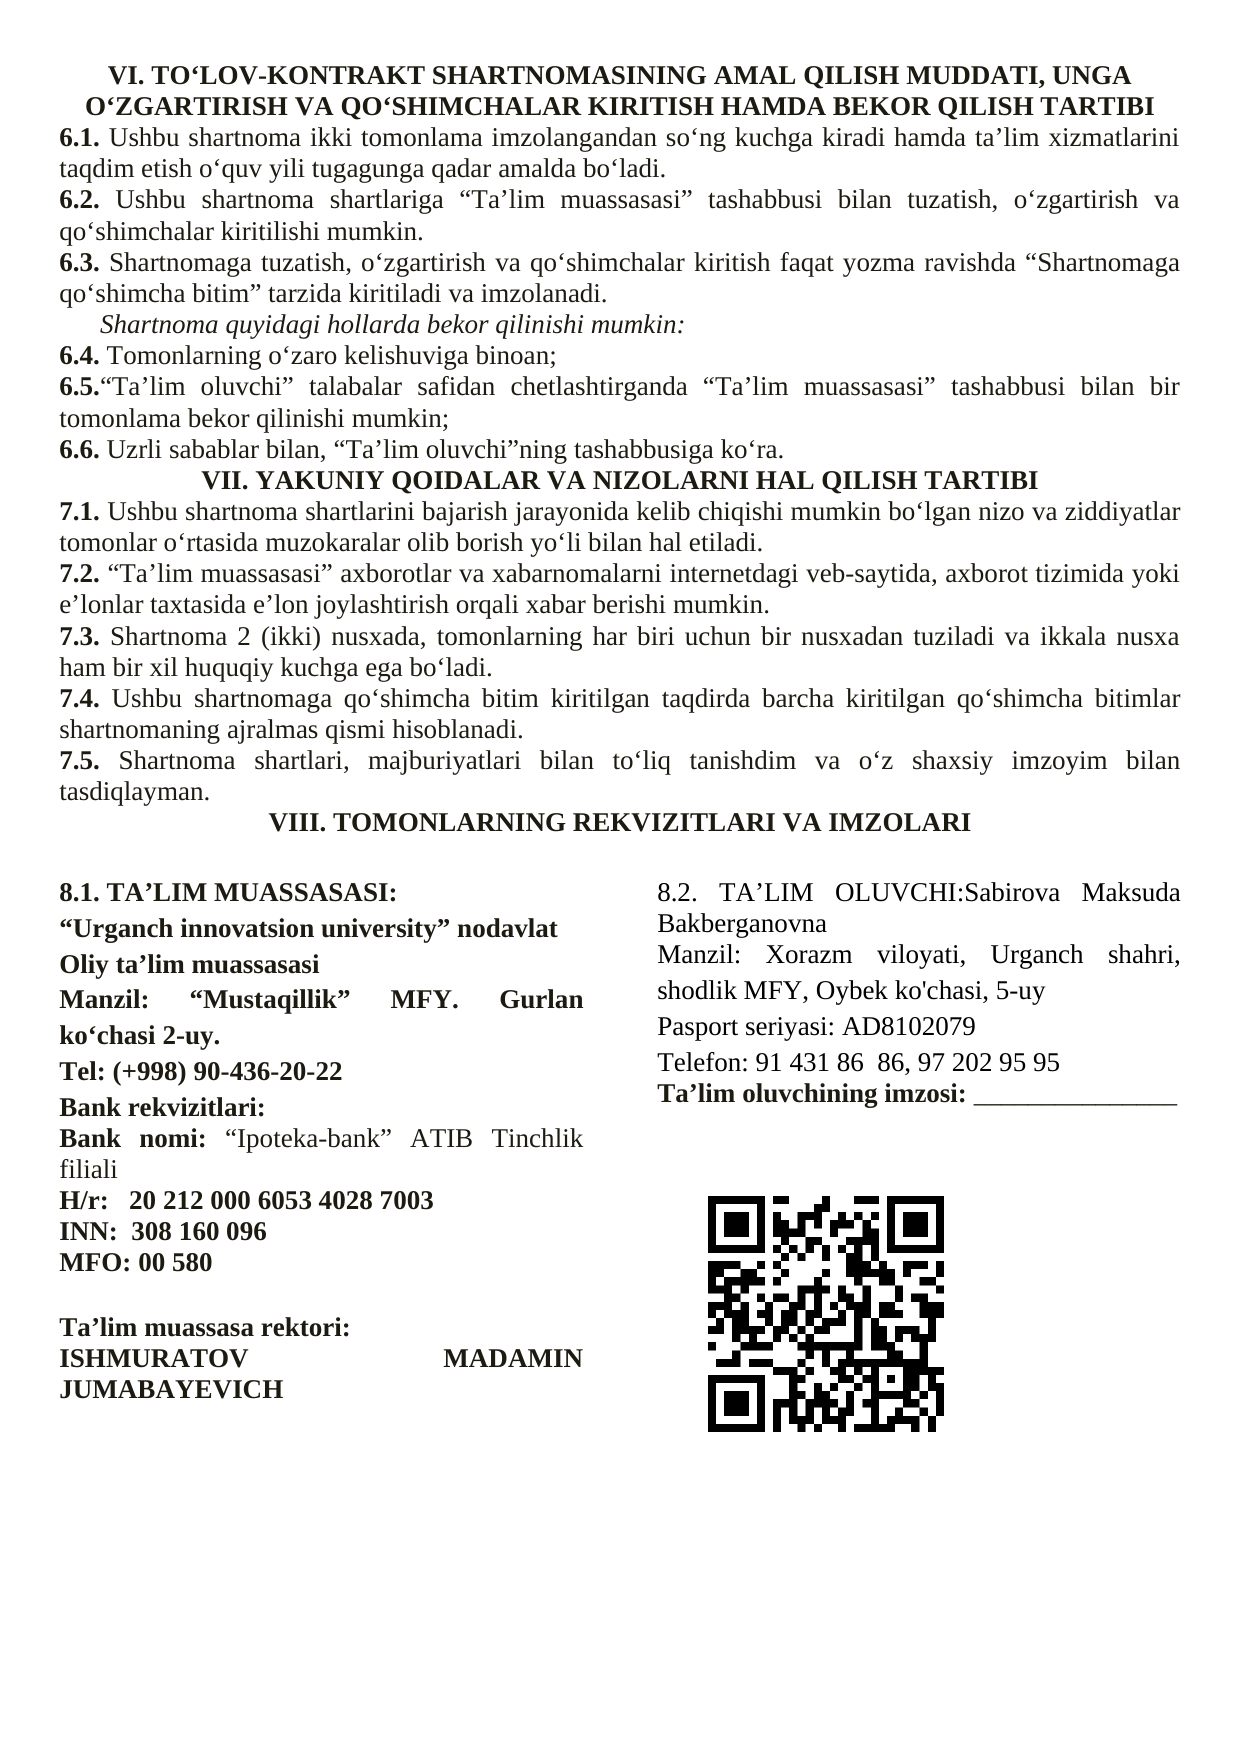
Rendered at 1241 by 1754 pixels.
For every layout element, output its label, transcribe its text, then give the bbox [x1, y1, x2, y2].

picture [675, 1164, 976, 1464]
text 7.2. “Ta’lim muassasasi” axborotlar va xabarnomalarni internetdagi veb-saytida, axborot tizimida yoki e’lonlar taxtasida e’lon joylashtirish orqali xabar berishi mumkin. [59, 557, 1181, 620]
text MFO: 00 580 [59, 1246, 583, 1277]
text Telefon: 91 431 86 86, 97 202 95 95 [657, 1046, 1181, 1077]
text INN: 308 160 096 [59, 1215, 583, 1246]
text Ta’lim oluvchining imzosi: _______________ [657, 1077, 1181, 1108]
text 6.6. Uzrli sabablar bilan, “Ta’lim oluvchi”ning tashabbusiga ko‘ra. [59, 433, 1181, 464]
text 7.5. Shartnoma shartlari, majburiyatlari bilan to‘liq tanishdim va o‘z shaxsiy imzoyim bilan tasdiqlayman. [59, 744, 1181, 807]
text 6.1. Ushbu shartnoma ikki tomonlama imzolangandan so‘ng kuchga kiradi hamda ta’lim xizmatlarini taqdim etish o‘quv yili tugagunga qadar amalda bo‘ladi. [59, 121, 1181, 184]
text 6.5.“Ta’lim oluvchi” talabalar safidan chetlashtirganda “Ta’lim muassasasi” tashabbusi bilan bir tomonlama bekor qilinishi mumkin; [59, 371, 1181, 433]
text H/r: 20 212 000 6053 4028 7003 [59, 1184, 583, 1215]
text Manzil: Xorazm viloyati, Urganch shahri, shodlik MFY, Oybek ko'chasi, 5-uy [657, 938, 1181, 1005]
text Ta’lim muassasa rektori: [59, 1311, 583, 1342]
text ISHMURATOV MADAMIN JUMABAYEVICH [59, 1342, 583, 1404]
text 7.3. Shartnoma 2 (ikki) nusxada, tomonlarning har biri uchun bir nusxadan tuziladi va ikkala nusxa ham bir xil huquqiy kuchga ega bo‘ladi. [59, 620, 1181, 682]
text 7.4. Ushbu shartnomaga qo‘shimcha bitim kiritilgan taqdirda barcha kiritilgan qo‘shimcha bitimlar shartnomaning ajralmas qismi hisoblanadi. [59, 682, 1181, 744]
text VIII. TOMONLARNING REKVIZITLARI VA IMZOLARI [59, 807, 1181, 838]
text 7.1. Ushbu shartnoma shartlarini bajarish jarayonida kelib chiqishi mumkin bo‘lgan nizo va ziddiyatlar tomonlar o‘rtasida muzokaralar olib borish yo‘li bilan hal etiladi. [59, 495, 1181, 557]
text “Urganch innovatsion university” nodavlat Oliy ta’lim muassasasi [59, 912, 583, 979]
text VII. YAKUNIY QOIDALAR VA NIZOLARNI HAL QILISH TARTIBI [59, 464, 1181, 495]
text 6.3. Shartnomaga tuzatish, o‘zgartirish va qo‘shimchalar kiritish faqat yozma ravishda “Shartnomaga qo‘shimcha bitim” tarzida kiritiladi va imzolanadi. [59, 246, 1181, 308]
text 8.1. TA’LIM MUASSASASI: [59, 876, 583, 907]
text Tel: (+998) 90-436-20-22 [59, 1055, 583, 1086]
text Bank nomi: “Ipoteka-bank” ATIB Tinchlik filiali [59, 1122, 583, 1184]
text Shartnoma quyidagi hollarda bekor qilinishi mumkin: [59, 308, 1181, 339]
text Pasport seriyasi: AD8102079 [657, 1010, 1181, 1041]
text 8.2. TA’LIM OLUVCHI:Sabirova Maksuda Bakberganovna [657, 876, 1181, 938]
text 6.2. Ushbu shartnoma shartlariga “Ta’lim muassasasi” tashabbusi bilan tuzatish, o‘zgartirish va qo‘shimchalar kiritilishi mumkin. [59, 184, 1181, 246]
text Bank rekvizitlari: [59, 1091, 583, 1122]
text VI. TO‘LOV-KONTRAKT SHARTNOMASINING AMAL QILISH MUDDATI, UNGA O‘ZGARTIRISH VA QO‘SHIMCHALAR KIRITISH HAMDA BEKOR QILISH TARTIBI [59, 59, 1181, 121]
text Manzil: “Mustaqillik” MFY. Gurlan koʻchasi 2-uy. [59, 983, 583, 1050]
text 6.4. Tomonlarning o‘zaro kelishuviga binoan; [59, 339, 1181, 371]
